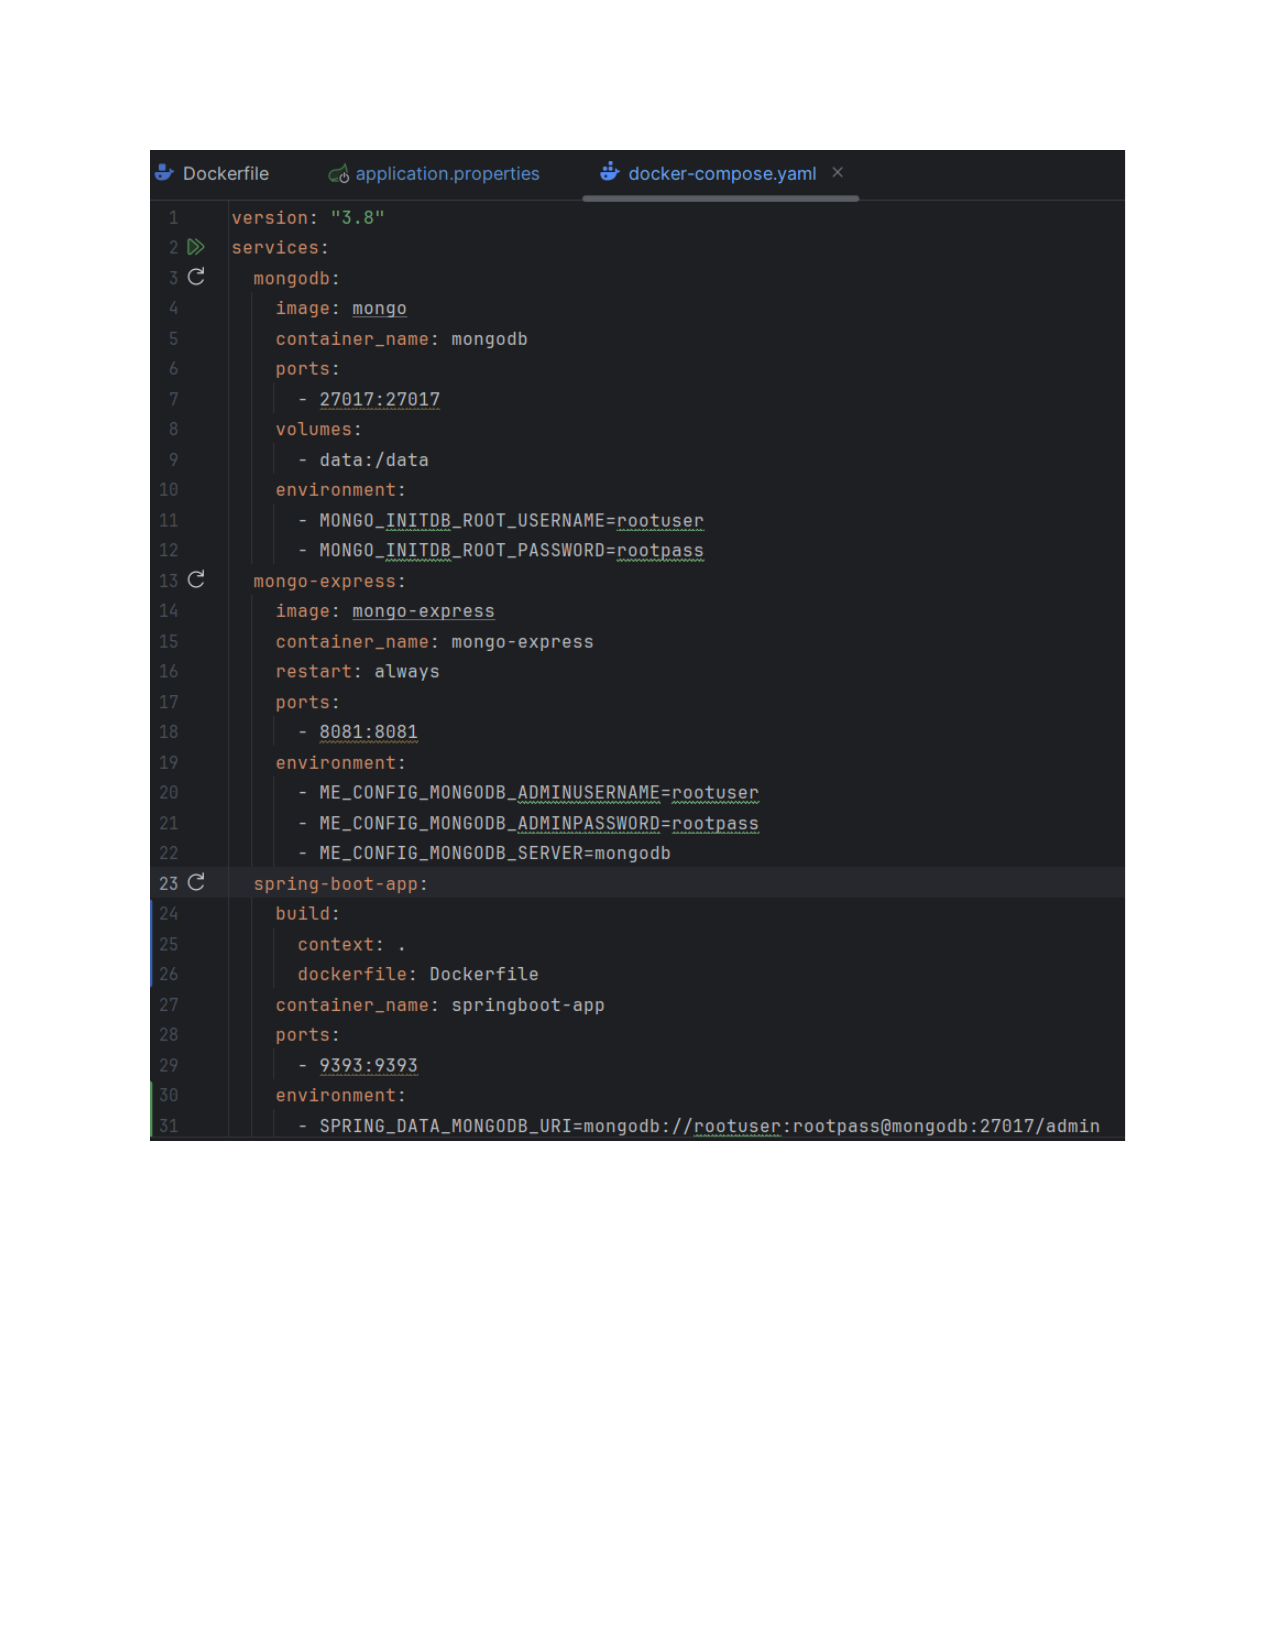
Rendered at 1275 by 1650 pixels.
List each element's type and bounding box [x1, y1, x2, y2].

picture [150, 150, 1125, 1141]
